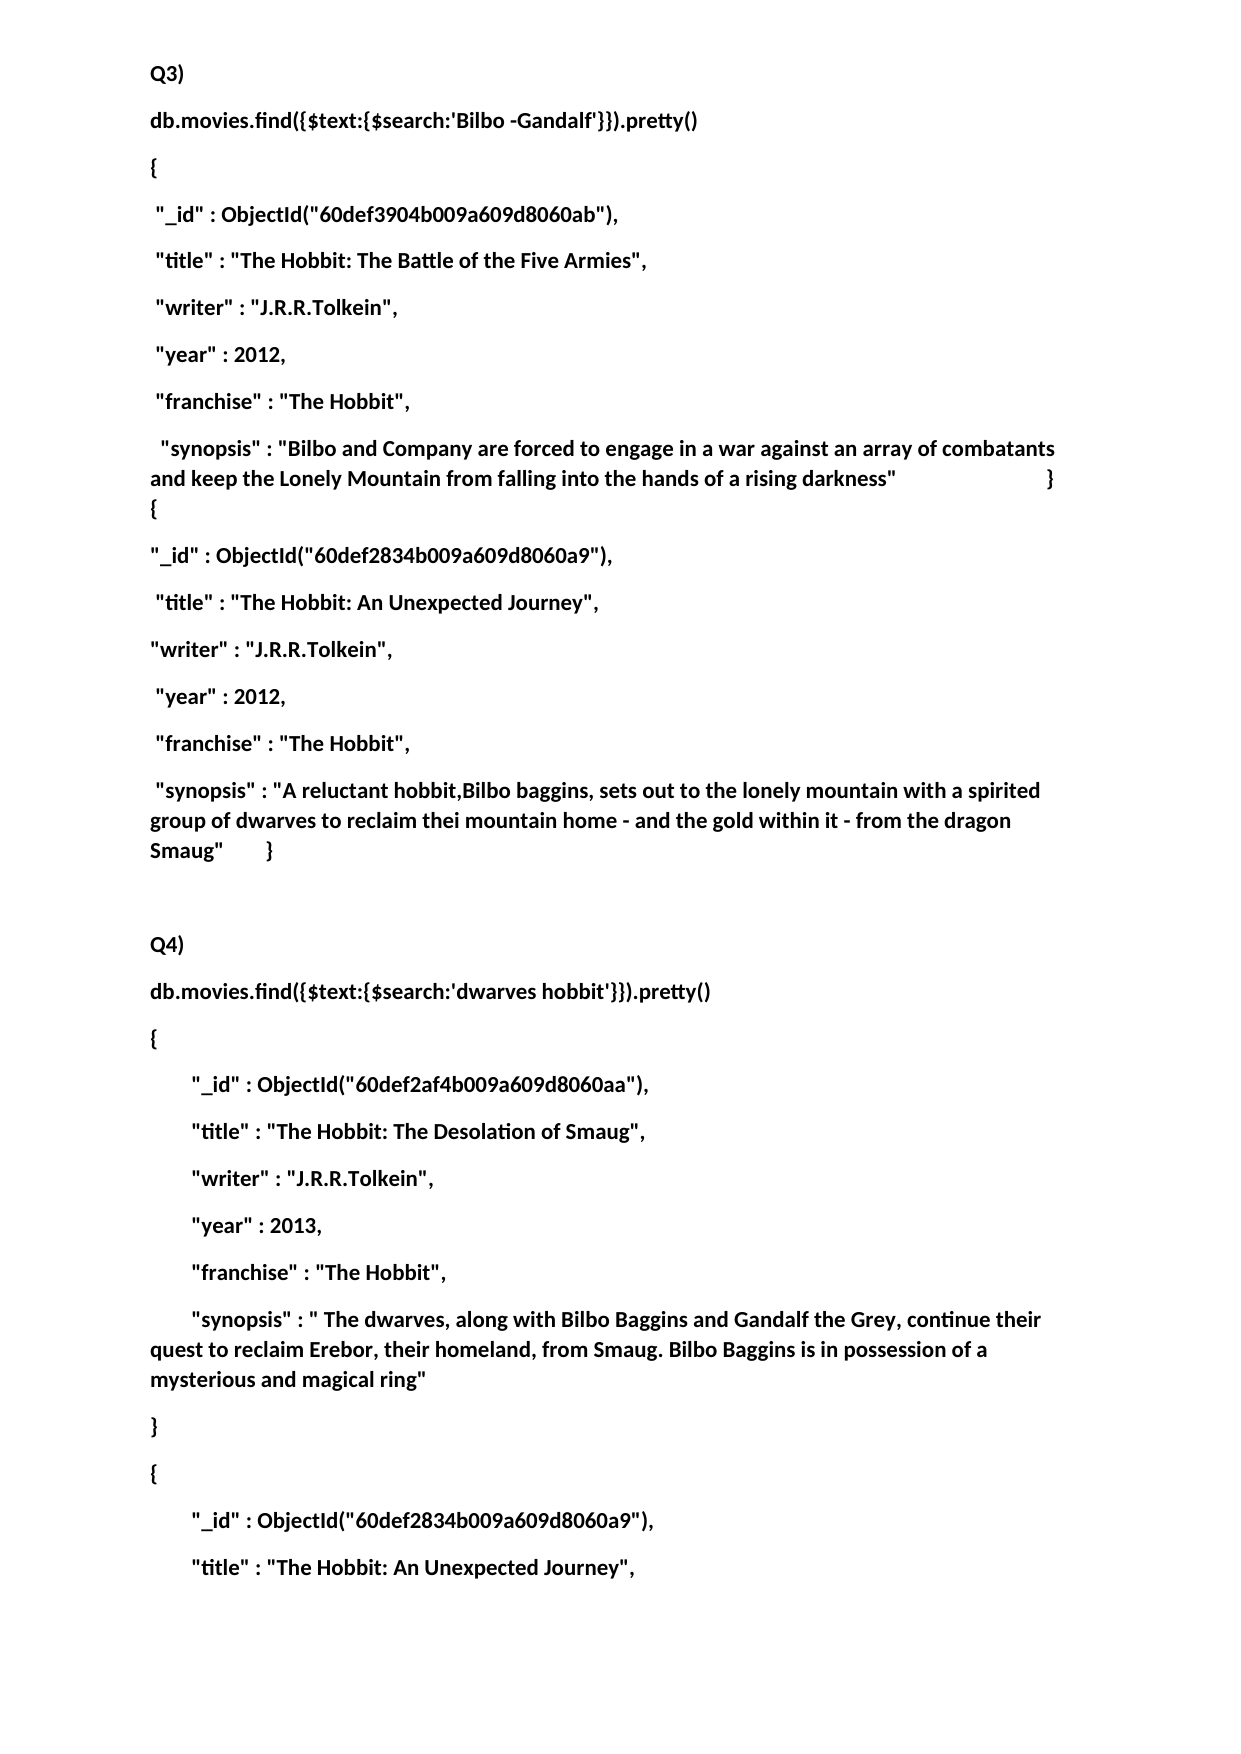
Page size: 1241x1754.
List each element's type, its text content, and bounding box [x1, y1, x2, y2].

text "year" : 2012, [150, 340, 1090, 368]
text "synopsis" : " The dwarves, along with Bilbo Baggins and Gandalf the Grey, continue their quest to reclaim Erebor, their homeland, from Smaug. Bilbo Baggins is in possession of a mysterious and magical ring" [150, 1305, 1090, 1393]
text "synopsis" : "A reluctant hobbit,Bilbo baggins, sets out to the lonely mountain with a spirited group of dwarves to reclaim thei mountain home - and the gold within it - from the dragon Smaug" } [150, 776, 1090, 864]
text "year" : 2013, [150, 1211, 1090, 1239]
text "writer" : "J.R.R.Tolkein", [150, 293, 1090, 322]
text "title" : "The Hobbit: The Battle of the Five Armies", [150, 247, 1090, 275]
text "title" : "The Hobbit: An Unexpected Journey", [150, 588, 1090, 616]
text "franchise" : "The Hobbit", [150, 387, 1090, 415]
text { [150, 1024, 1090, 1052]
text { [150, 153, 1090, 181]
text "year" : 2012, [150, 682, 1090, 710]
text "_id" : ObjectId("60def2834b009a609d8060a9"), [150, 541, 1090, 569]
text db.movies.find({$text:{$search:'dwarves hobbit'}}).pretty() [150, 977, 1090, 1005]
text Q3) [150, 59, 1090, 87]
text "title" : "The Hobbit: The Desolation of Smaug", [150, 1117, 1090, 1146]
text db.movies.find({$text:{$search:'Bilbo -Gandalf'}}).pretty() [150, 106, 1090, 134]
text "franchise" : "The Hobbit", [150, 729, 1090, 757]
text { [150, 1459, 1090, 1487]
text "synopsis" : "Bilbo and Company are forced to engage in a war against an array of combatants and keep the Lonely Mountain from falling into the hands of a rising darkness" } { [150, 434, 1090, 523]
text "_id" : ObjectId("60def2af4b009a609d8060aa"), [150, 1071, 1090, 1099]
text Q4) [150, 930, 1090, 958]
text "franchise" : "The Hobbit", [150, 1258, 1090, 1286]
text "_id" : ObjectId("60def3904b009a609d8060ab"), [150, 200, 1090, 228]
text "writer" : "J.R.R.Tolkein", [150, 1164, 1090, 1192]
text "_id" : ObjectId("60def2834b009a609d8060a9"), [150, 1506, 1090, 1534]
text } [150, 1412, 1090, 1440]
text "title" : "The Hobbit: An Unexpected Journey", [150, 1553, 1090, 1581]
text "writer" : "J.R.R.Tolkein", [150, 635, 1090, 663]
